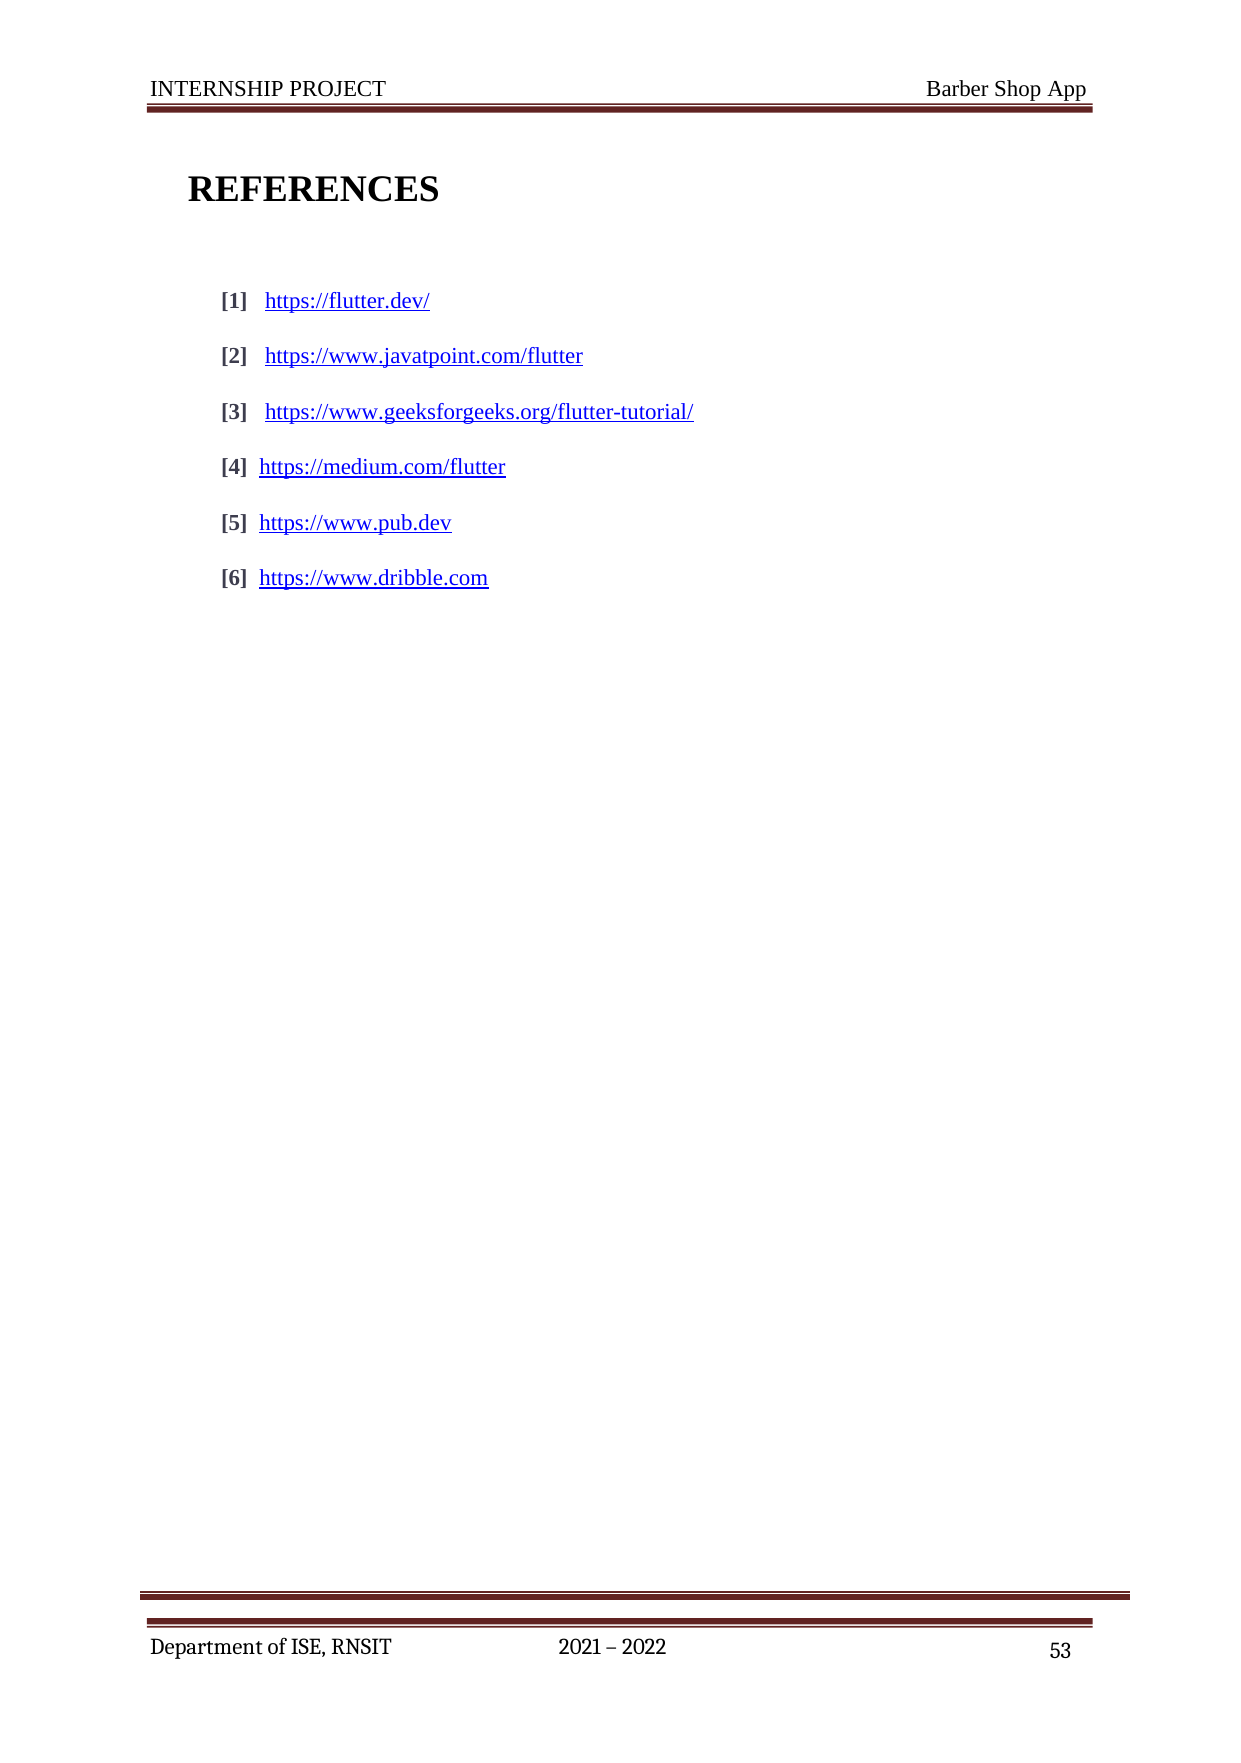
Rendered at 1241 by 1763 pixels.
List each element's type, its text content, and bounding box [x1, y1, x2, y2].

text [2] https://www.javatpoint.com/flutter [221, 342, 1130, 369]
text [4] https://medium.com/flutter [221, 453, 1130, 480]
text [5] https://www.pub.dev [221, 509, 1130, 535]
subtitle REFERENCES [188, 167, 1019, 210]
text [1] https://flutter.dev/ [221, 287, 1130, 313]
text [6] https://www.dribble.com [221, 564, 1130, 591]
text [3] https://www.geeksforgeeks.org/flutter-tutorial/ [221, 398, 1130, 424]
